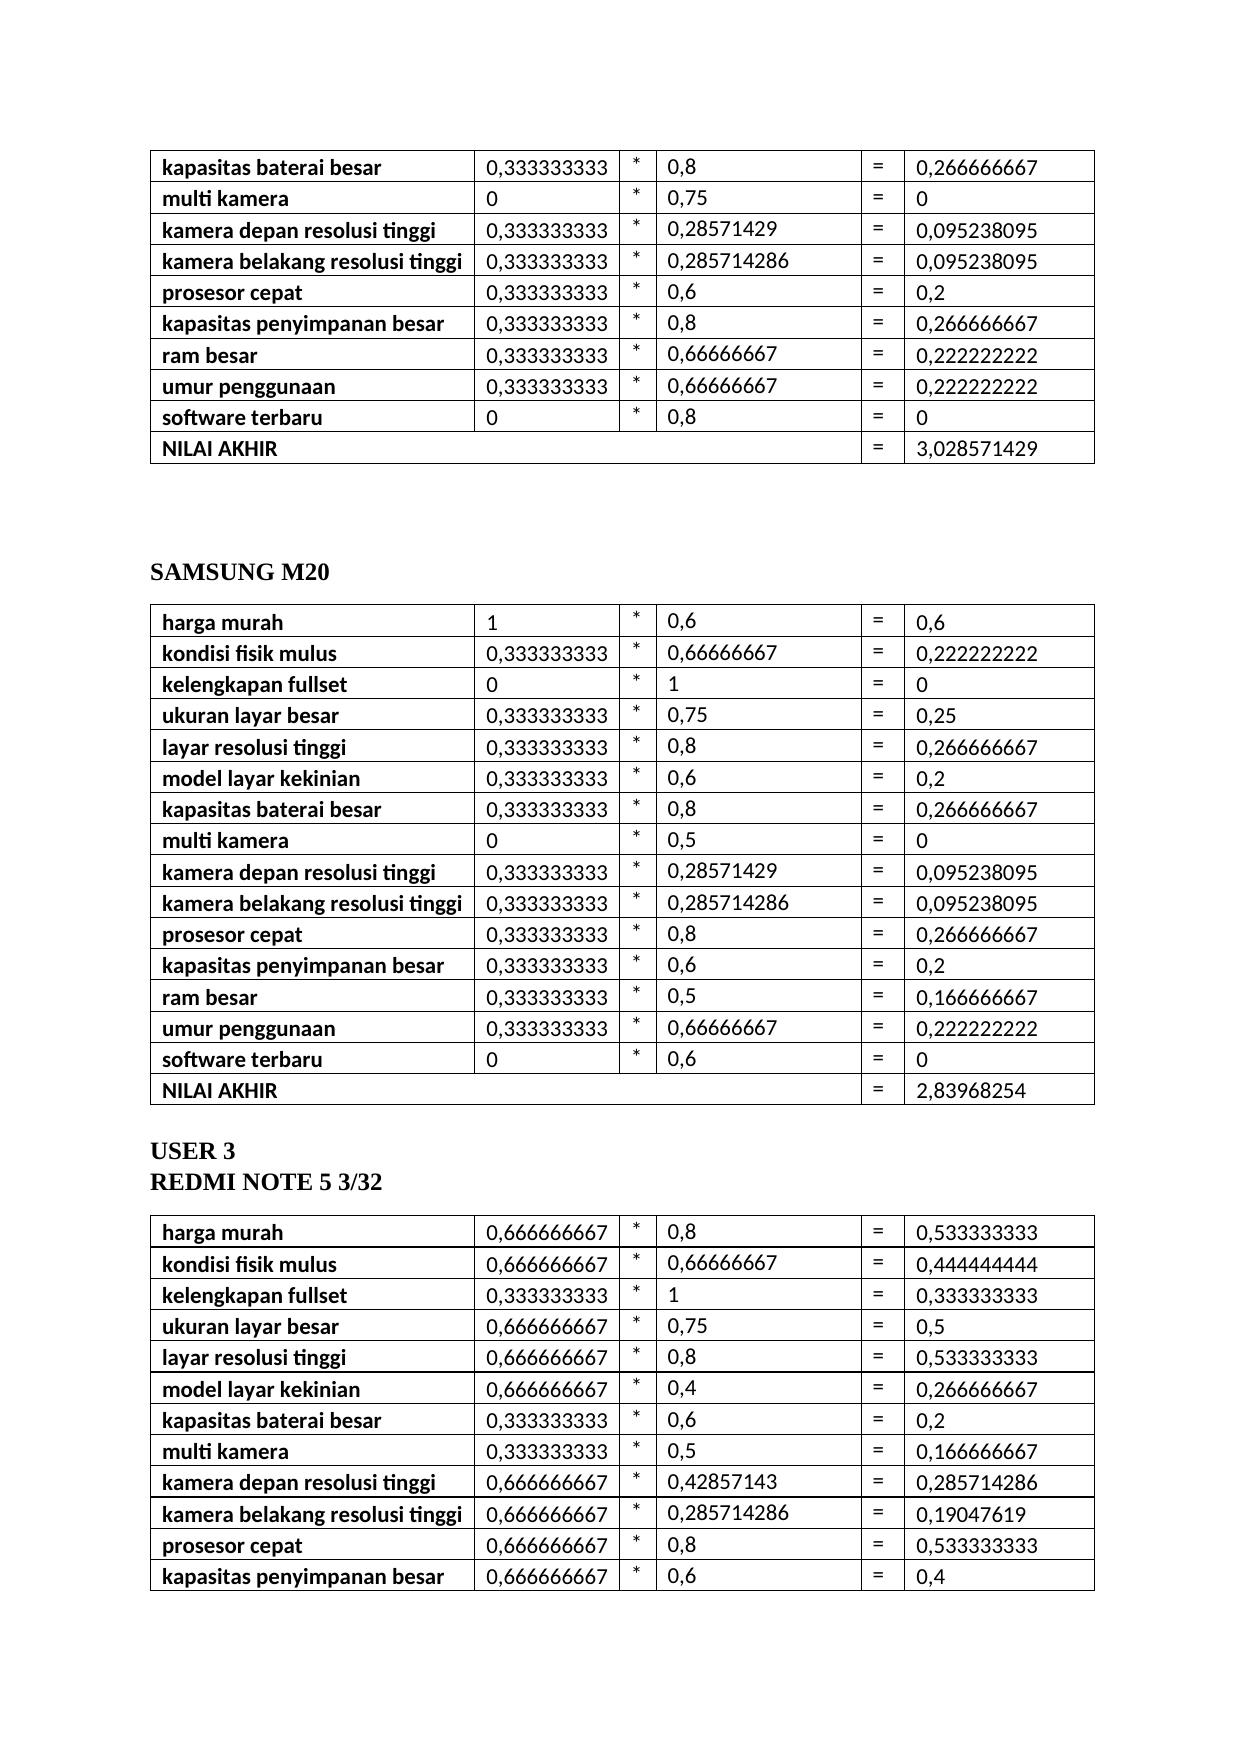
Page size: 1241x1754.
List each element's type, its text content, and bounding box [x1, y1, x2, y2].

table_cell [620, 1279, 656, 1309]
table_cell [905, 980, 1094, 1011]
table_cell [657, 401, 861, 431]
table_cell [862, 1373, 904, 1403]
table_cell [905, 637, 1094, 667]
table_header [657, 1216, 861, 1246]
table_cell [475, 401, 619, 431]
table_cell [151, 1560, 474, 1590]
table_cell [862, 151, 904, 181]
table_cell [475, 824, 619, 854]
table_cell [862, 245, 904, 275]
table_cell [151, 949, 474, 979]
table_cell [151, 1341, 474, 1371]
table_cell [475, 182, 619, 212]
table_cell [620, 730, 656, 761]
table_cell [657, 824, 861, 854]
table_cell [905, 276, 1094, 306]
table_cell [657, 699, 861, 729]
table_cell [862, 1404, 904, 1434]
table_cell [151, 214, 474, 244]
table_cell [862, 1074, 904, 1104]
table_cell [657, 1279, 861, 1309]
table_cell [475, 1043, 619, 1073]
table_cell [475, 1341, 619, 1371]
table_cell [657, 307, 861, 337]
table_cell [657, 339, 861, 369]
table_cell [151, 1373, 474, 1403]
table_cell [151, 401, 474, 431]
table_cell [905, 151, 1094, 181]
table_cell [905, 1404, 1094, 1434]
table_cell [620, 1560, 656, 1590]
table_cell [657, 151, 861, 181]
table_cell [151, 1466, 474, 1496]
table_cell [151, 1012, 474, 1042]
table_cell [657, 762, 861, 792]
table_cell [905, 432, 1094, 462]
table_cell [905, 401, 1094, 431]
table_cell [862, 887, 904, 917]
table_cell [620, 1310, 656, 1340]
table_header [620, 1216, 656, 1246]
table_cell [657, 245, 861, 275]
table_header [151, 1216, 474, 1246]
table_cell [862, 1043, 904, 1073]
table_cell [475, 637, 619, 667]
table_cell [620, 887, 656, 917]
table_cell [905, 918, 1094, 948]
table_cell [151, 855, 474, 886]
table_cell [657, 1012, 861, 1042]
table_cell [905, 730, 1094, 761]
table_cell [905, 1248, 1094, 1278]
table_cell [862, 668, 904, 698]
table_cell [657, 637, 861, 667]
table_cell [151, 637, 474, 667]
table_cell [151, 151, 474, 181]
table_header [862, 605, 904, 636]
list USER 3 [150, 1136, 1090, 1165]
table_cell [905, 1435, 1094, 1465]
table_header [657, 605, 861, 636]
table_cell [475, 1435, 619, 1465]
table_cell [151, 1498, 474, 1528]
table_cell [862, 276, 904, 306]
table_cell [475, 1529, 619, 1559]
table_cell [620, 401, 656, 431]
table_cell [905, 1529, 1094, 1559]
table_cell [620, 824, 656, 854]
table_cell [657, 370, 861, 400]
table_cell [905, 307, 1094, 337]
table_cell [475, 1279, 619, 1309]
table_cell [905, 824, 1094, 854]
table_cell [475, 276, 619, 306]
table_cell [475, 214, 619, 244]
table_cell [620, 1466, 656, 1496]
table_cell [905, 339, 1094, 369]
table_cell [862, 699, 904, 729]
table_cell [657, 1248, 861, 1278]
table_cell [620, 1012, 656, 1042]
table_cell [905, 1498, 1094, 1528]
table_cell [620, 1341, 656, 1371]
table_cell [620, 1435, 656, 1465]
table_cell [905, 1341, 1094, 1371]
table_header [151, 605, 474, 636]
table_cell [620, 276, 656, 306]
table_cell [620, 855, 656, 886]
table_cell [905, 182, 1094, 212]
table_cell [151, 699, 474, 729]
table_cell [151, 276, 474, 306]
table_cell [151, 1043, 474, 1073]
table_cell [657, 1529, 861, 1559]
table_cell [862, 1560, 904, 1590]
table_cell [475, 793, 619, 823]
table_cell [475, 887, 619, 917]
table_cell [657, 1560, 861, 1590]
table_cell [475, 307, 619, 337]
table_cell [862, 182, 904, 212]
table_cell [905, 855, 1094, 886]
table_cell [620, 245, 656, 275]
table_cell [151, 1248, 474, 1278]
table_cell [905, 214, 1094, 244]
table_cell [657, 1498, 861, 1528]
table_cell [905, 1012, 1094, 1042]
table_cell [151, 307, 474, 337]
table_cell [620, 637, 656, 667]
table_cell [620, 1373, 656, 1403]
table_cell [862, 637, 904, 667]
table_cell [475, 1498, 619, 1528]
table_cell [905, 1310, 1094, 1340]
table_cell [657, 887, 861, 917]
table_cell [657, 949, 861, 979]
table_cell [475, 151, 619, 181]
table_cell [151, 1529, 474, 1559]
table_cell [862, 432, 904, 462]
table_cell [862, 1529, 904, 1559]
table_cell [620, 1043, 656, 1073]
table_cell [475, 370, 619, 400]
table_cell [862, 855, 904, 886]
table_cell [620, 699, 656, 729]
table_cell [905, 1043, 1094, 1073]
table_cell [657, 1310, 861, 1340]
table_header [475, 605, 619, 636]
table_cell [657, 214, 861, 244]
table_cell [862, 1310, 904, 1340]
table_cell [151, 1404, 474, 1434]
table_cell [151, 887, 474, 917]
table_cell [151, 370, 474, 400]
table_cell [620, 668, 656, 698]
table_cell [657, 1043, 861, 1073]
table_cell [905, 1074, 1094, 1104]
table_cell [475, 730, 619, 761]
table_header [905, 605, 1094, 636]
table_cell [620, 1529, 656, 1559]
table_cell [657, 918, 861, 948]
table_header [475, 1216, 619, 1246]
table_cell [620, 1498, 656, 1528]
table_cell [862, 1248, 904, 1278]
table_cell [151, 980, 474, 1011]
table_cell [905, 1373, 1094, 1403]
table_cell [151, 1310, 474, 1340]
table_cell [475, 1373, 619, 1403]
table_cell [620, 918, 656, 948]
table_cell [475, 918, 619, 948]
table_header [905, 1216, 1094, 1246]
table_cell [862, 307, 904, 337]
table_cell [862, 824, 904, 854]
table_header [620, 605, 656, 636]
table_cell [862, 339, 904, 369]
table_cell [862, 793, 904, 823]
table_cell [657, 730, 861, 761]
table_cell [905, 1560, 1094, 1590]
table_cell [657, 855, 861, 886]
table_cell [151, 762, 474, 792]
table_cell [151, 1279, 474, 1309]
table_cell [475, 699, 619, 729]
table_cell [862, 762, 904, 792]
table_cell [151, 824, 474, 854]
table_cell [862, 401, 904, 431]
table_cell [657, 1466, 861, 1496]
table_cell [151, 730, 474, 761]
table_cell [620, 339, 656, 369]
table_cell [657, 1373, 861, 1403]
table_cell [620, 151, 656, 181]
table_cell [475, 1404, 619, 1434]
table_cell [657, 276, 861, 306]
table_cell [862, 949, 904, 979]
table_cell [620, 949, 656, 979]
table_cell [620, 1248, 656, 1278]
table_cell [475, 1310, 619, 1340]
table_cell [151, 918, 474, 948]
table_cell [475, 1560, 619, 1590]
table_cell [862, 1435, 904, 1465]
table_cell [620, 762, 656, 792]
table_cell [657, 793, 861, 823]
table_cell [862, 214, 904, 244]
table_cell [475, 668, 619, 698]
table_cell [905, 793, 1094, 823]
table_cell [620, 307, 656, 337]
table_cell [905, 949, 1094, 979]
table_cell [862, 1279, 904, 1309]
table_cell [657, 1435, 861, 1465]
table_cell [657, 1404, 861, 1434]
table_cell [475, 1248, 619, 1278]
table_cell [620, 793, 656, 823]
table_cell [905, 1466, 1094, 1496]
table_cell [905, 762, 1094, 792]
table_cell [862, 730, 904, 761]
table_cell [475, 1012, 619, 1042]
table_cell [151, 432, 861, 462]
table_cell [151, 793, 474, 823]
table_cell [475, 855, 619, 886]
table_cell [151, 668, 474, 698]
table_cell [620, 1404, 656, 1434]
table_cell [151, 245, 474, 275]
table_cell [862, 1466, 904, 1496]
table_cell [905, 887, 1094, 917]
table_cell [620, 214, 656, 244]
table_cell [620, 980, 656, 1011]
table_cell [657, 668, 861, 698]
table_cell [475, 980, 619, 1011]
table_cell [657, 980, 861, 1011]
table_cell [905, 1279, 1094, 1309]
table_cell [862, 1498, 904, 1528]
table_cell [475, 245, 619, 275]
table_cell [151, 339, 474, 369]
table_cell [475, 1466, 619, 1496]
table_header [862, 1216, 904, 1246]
list REDMI NOTE 5 3/32 [150, 1167, 1090, 1196]
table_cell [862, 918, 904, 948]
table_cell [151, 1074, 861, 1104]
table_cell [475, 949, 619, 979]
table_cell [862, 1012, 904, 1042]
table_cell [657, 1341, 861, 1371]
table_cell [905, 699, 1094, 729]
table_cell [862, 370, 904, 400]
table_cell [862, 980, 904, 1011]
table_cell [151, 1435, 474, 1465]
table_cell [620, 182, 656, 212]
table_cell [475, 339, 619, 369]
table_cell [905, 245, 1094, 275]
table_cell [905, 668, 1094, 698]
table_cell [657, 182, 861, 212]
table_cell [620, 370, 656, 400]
list SAMSUNG M20 [150, 557, 1090, 585]
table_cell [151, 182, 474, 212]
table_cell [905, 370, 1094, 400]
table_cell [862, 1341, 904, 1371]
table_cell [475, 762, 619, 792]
